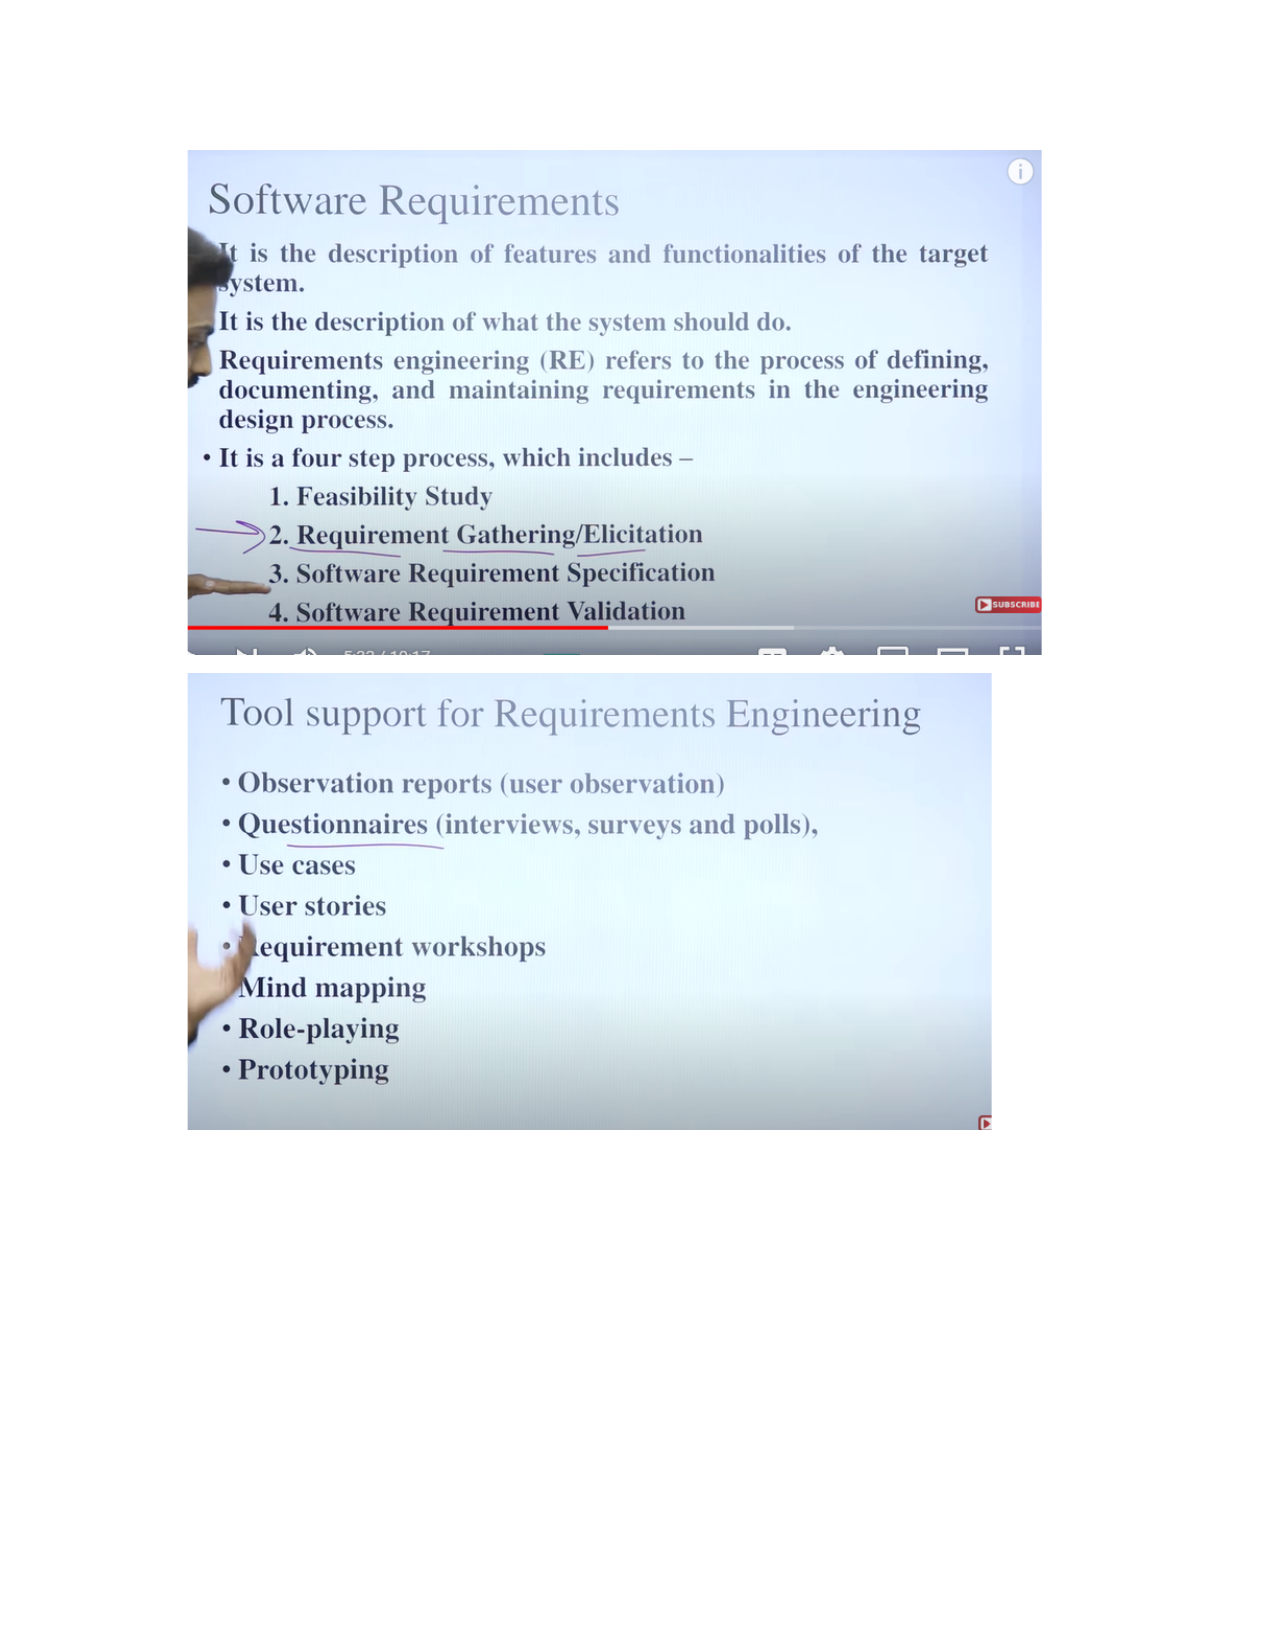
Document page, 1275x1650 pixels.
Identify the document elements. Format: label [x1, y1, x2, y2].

picture [187, 673, 992, 1130]
picture [187, 150, 1042, 655]
